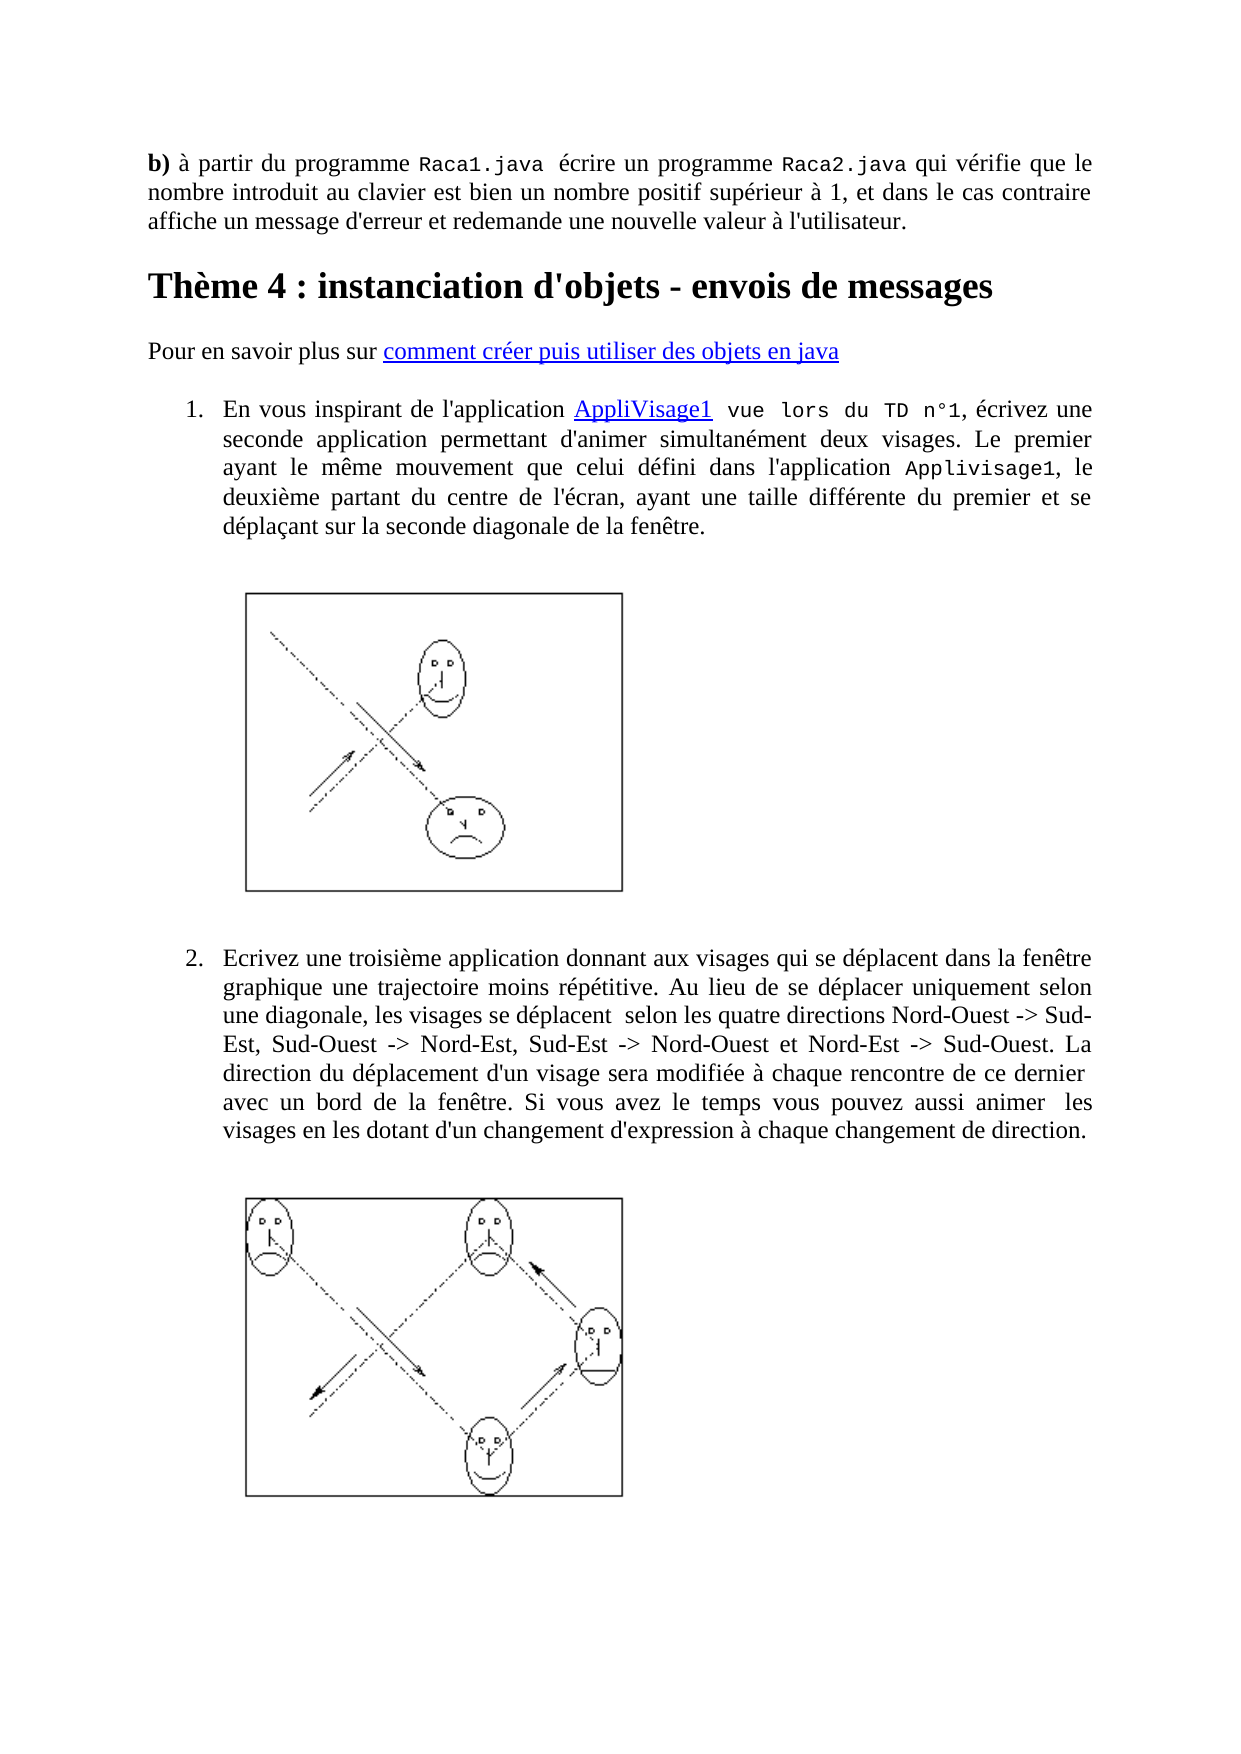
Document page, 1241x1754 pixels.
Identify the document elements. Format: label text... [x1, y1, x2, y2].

picture [222, 1173, 653, 1519]
text Pour en savoir plus sur comment créer puis utiliser des objets en java [148, 336, 1093, 365]
text b) à partir du programme Raca1.java écrire un programme Raca2.java qui vérifie que le nombre introduit au clavier est bien un nombre positif supérieur à 1, et dans le cas contraire affiche un message d'erreur et redemande une nouvelle valeur à l'utilisateur. [148, 148, 1093, 235]
text Thème 4 : instanciation d'objets - envois de messages [148, 264, 1093, 307]
list Ecrivez une troisième application donnant aux visages qui se déplacent dans la fenêtre graphique une trajectoire moins répétitive. Au lieu de se déplacer uniquement selon une diagonale, les visages se déplacent selon les quatre directions Nord-Ouest -> Sud-Est, Sud-Ouest -> Nord-Est, Sud-Est -> Nord-Ouest et Nord-Est -> Sud-Ouest. La direction du déplacement d'un visage sera modifiée à chaque rencontre de ce dernier avec un bord de la fenêtre. Si vous avez le temps vous pouvez aussi animer les visages en les dotant d'un changement d'expression à chaque changement de direction. [185, 943, 1093, 1144]
picture [222, 568, 653, 914]
list En vous inspirant de l'application AppliVisage1 vue lors du TD n°1, écrivez une seconde application permettant d'animer simultanément deux visages. Le premier ayant le même mouvement que celui défini dans l'application Applivisage1, le deuxième partant du centre de l'écran, ayant une taille différente du premier et se déplaçant sur la seconde diagonale de la fenêtre. [185, 394, 1093, 539]
